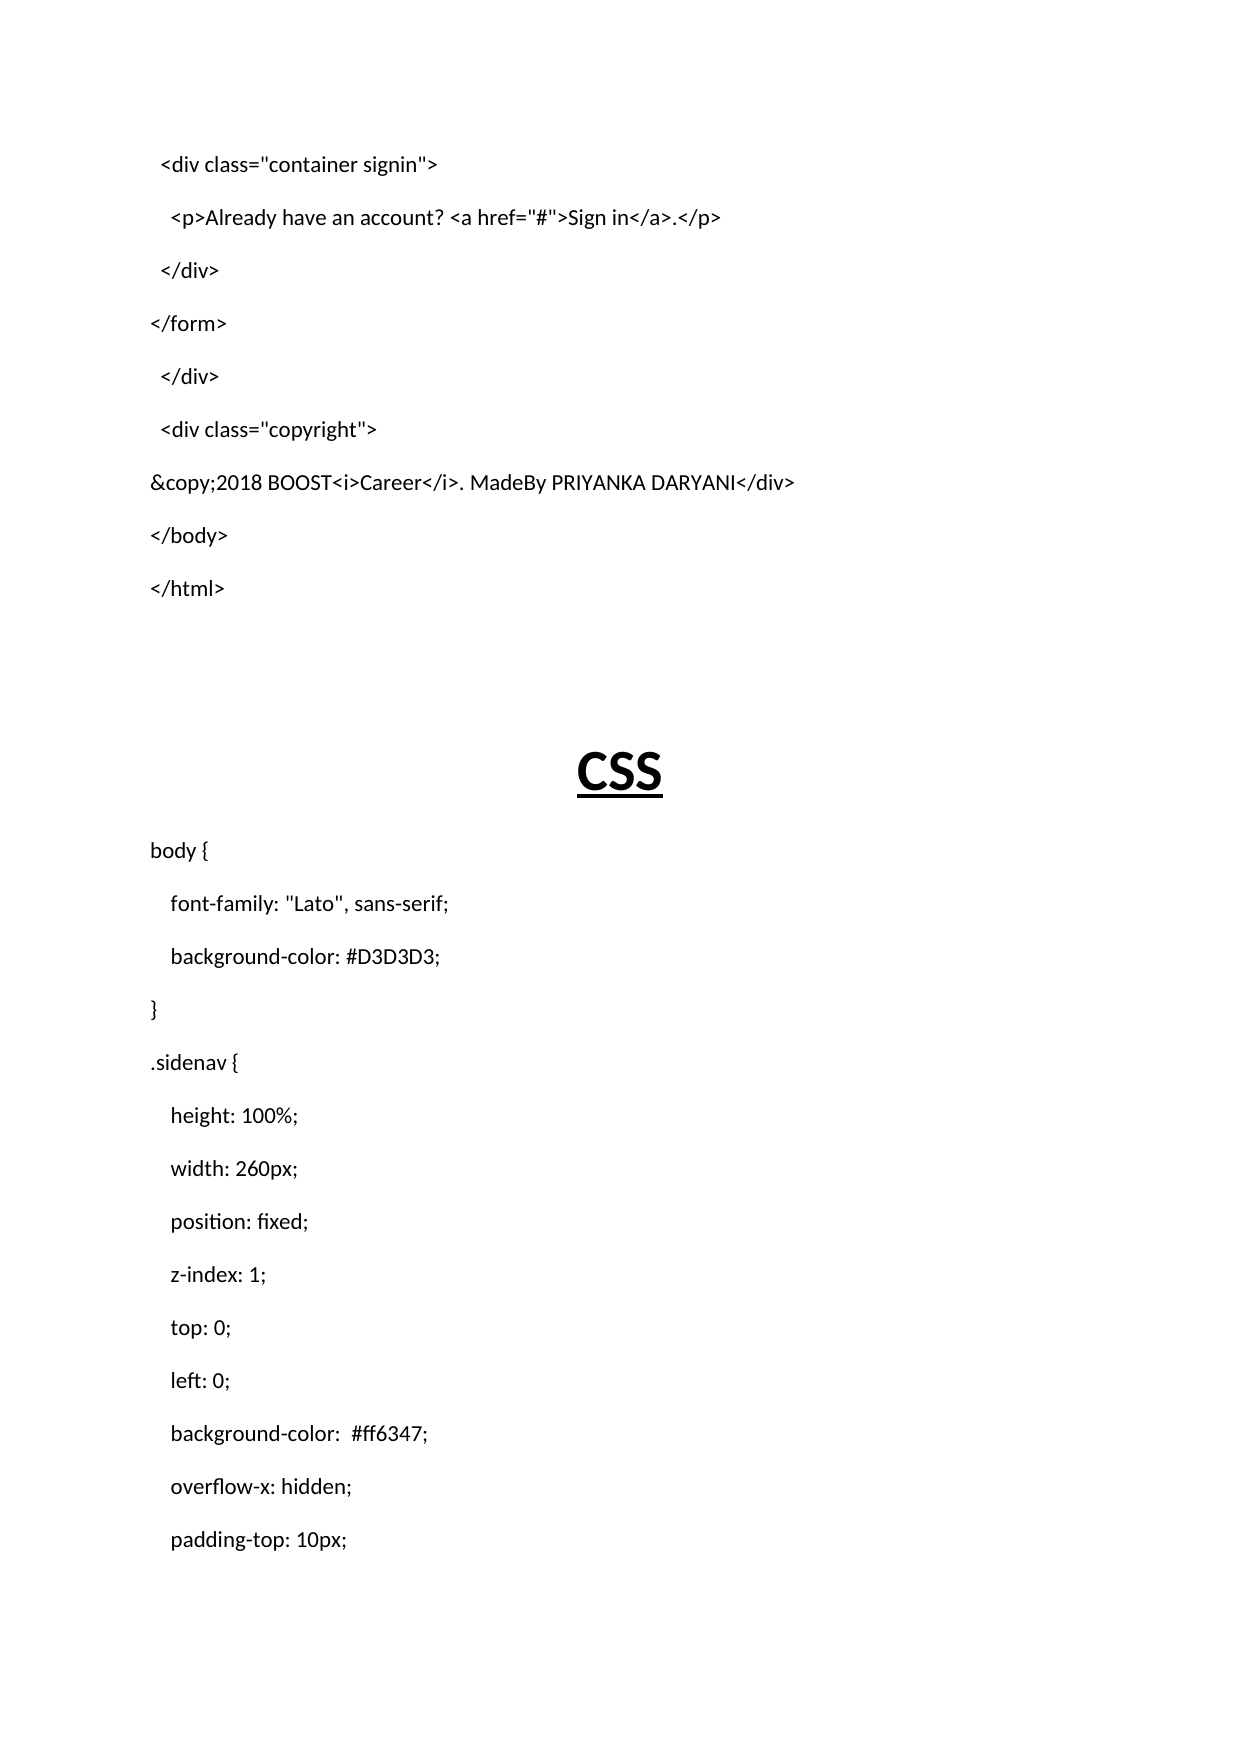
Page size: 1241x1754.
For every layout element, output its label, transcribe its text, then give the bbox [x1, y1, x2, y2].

text position: fixed; [150, 1207, 1090, 1235]
text </form> [150, 309, 1090, 337]
text </div> [150, 256, 1090, 284]
text top: 0; [150, 1313, 1090, 1341]
text .sidenav { [150, 1048, 1090, 1076]
text background-color: #ff6347; [150, 1419, 1090, 1447]
text z-index: 1; [150, 1260, 1090, 1288]
text </div> [150, 362, 1090, 390]
text &copy;2018 BOOST<i>Career</i>. MadeBy PRIYANKA DARYANI</div> [150, 468, 1090, 496]
text } [150, 995, 1090, 1023]
text </html> [150, 574, 1090, 602]
text <p>Already have an account? <a href="#">Sign in</a>.</p> [150, 203, 1090, 231]
text background-color: #D3D3D3; [150, 942, 1090, 970]
text CSS [150, 733, 1090, 804]
text font-family: "Lato", sans-serif; [150, 889, 1090, 917]
text body { [150, 836, 1090, 864]
text width: 260px; [150, 1154, 1090, 1182]
text <div class="copyright"> [150, 415, 1090, 443]
text <div class="container signin"> [150, 150, 1090, 178]
text padding-top: 10px; [150, 1525, 1090, 1553]
text height: 100%; [150, 1101, 1090, 1129]
text overflow-x: hidden; [150, 1472, 1090, 1500]
text left: 0; [150, 1366, 1090, 1394]
text </body> [150, 521, 1090, 549]
